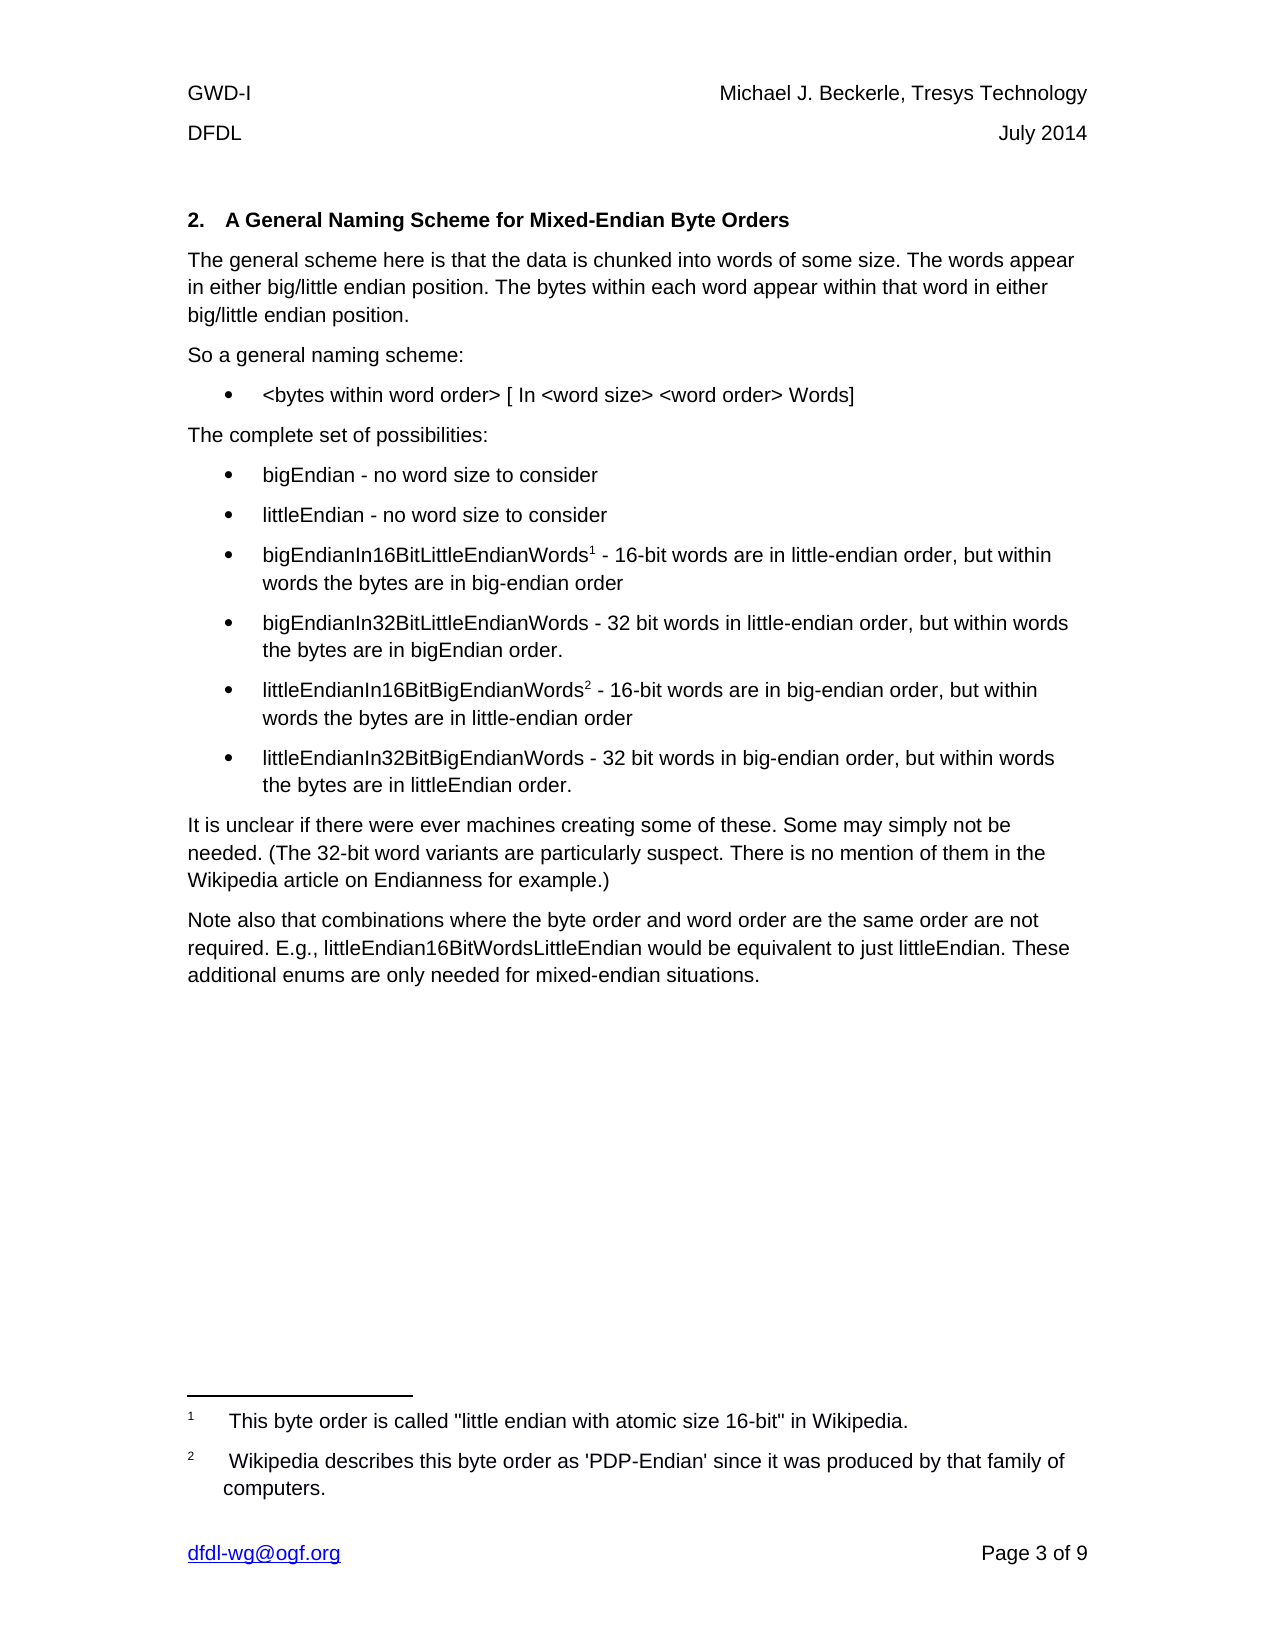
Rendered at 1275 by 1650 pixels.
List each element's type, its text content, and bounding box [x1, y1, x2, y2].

list littleEndianIn32BitBigEndianWords - 32 bit words in big-endian order, but within words the bytes are in littleEndian order. [225, 746, 1087, 797]
list littleEndianIn16BitBigEndianWords - 16-bit words are in big-endian order, but within words the bytes are in little-endian order [225, 678, 1087, 729]
subtitle A General Naming Scheme for Mixed-Endian Byte Orders [187, 207, 1087, 231]
text The complete set of possibilities: [187, 423, 1087, 447]
list littleEndian - no word size to consider [225, 503, 1087, 527]
text So a general naming scheme: [187, 342, 1087, 366]
text The general scheme here is that the data is chunked into words of some size. The words appear in either big/little endian position. The bytes within each word appear within that word in either big/little endian position. [187, 247, 1087, 326]
list bigEndianIn32BitLittleEndianWords - 32 bit words in little-endian order, but within words the bytes are in bigEndian order. [225, 610, 1087, 662]
list <bytes within word order> [ In <word size> <word order> Words] [225, 382, 1087, 407]
text Note also that combinations where the byte order and word order are the same order are not required. E.g., littleEndian16BitWordsLittleEndian would be equivalent to just littleEndian. These additional enums are only needed for mixed-endian situations. [187, 908, 1087, 987]
list bigEndianIn16BitLittleEndianWords - 16-bit words are in little-endian order, but within words the bytes are in big-endian order [225, 543, 1087, 594]
list bigEndian - no word size to consider [225, 463, 1087, 487]
text It is unclear if there were ever machines creating some of these. Some may simply not be needed. (The 32-bit word variants are particularly suspect. There is no mention of them in the Wikipedia article on Endianness for example.) [187, 813, 1087, 892]
